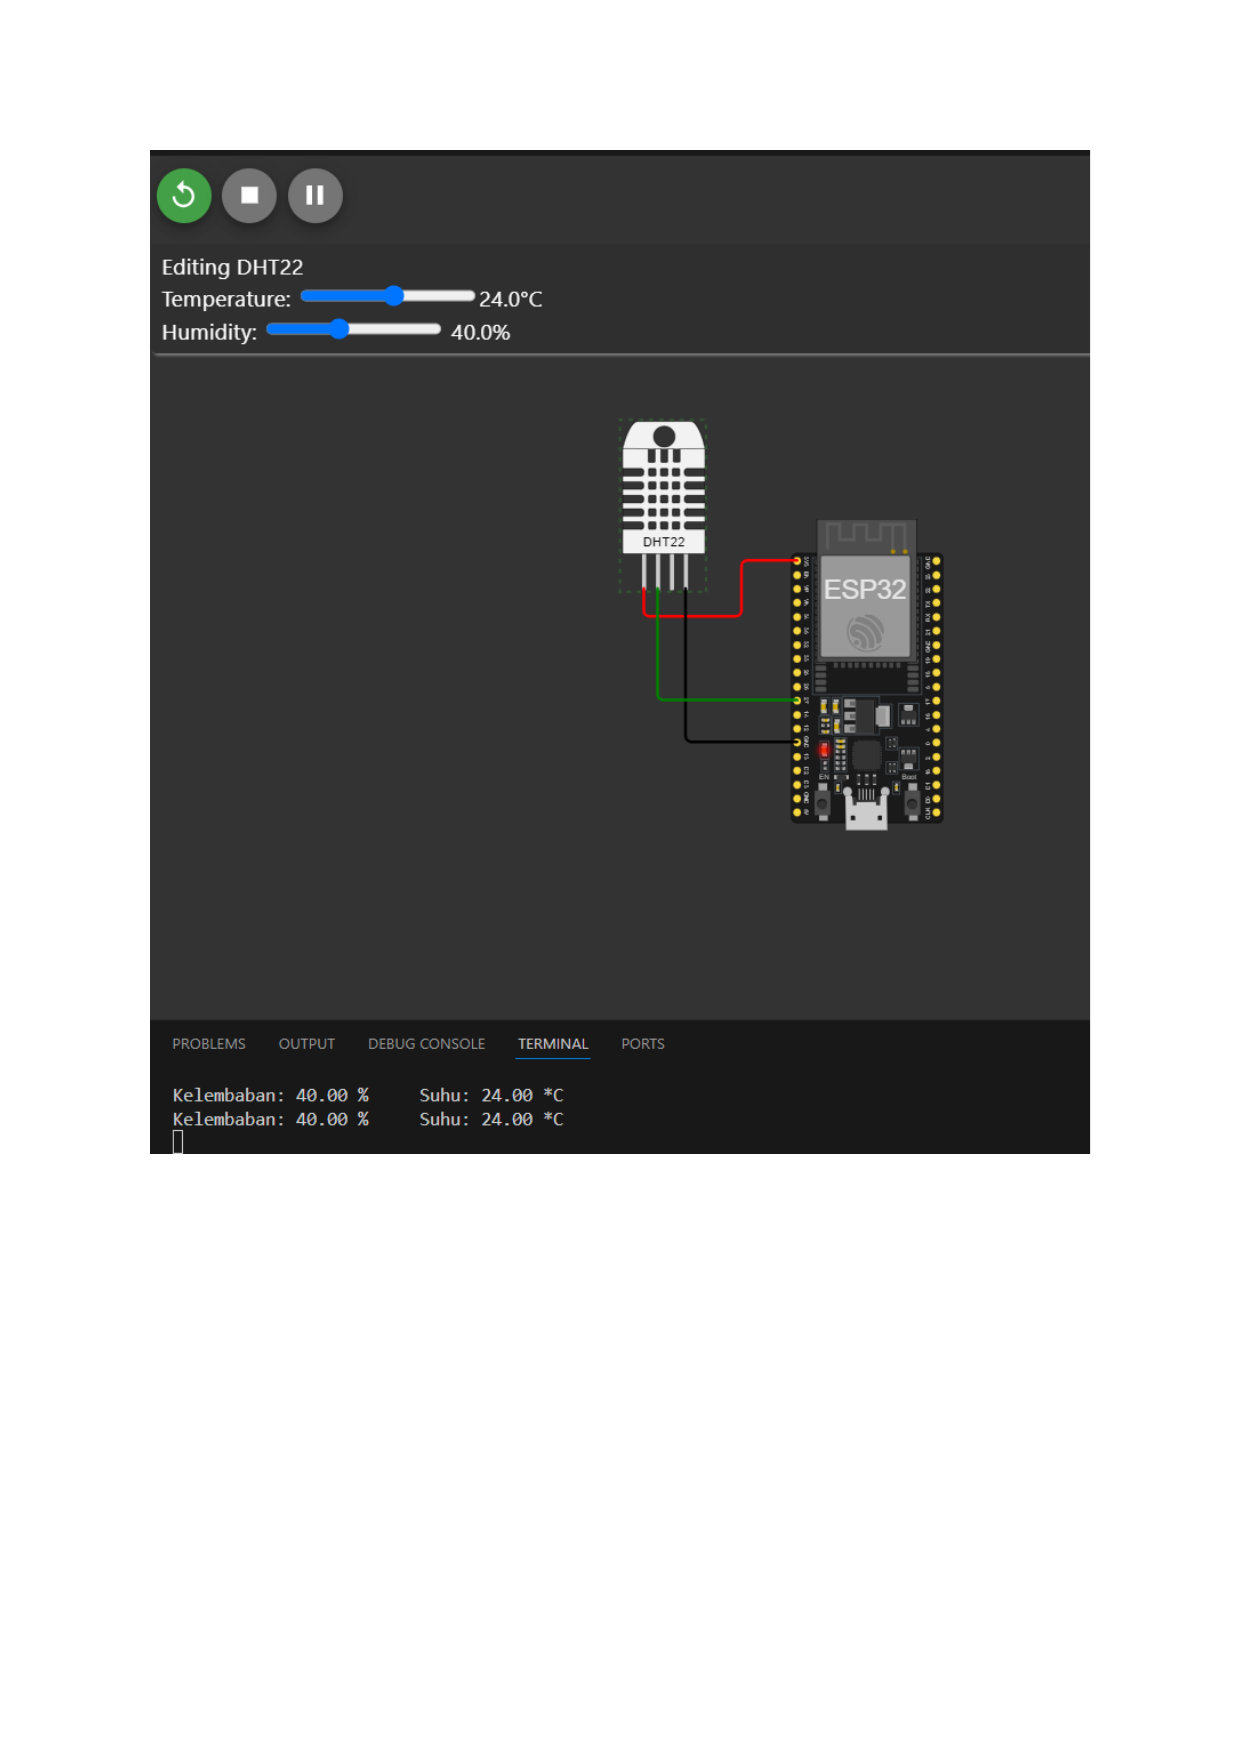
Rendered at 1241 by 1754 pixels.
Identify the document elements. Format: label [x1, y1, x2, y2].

picture [150, 150, 1091, 1154]
